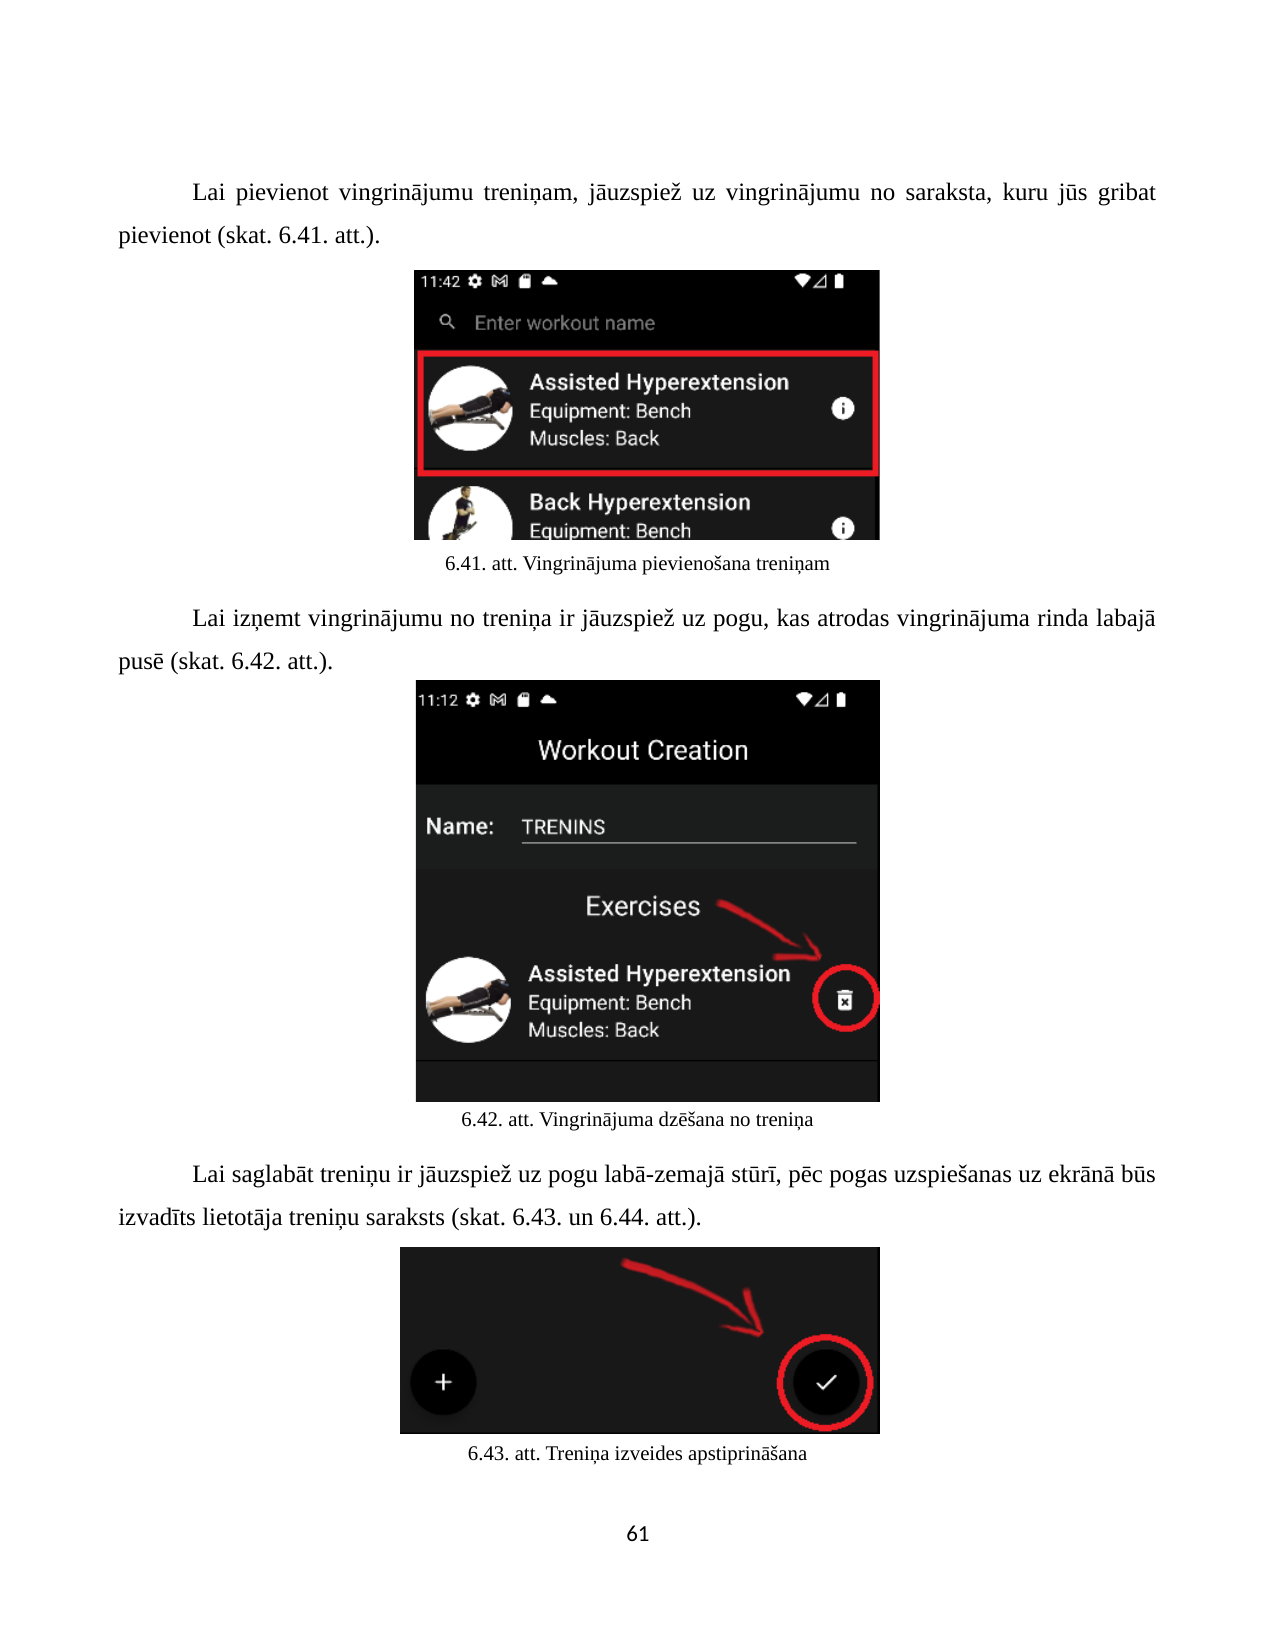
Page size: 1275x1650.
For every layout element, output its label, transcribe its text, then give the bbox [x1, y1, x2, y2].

text 6.43. att. Treniņa izveides apstiprināšana [118, 1441, 1157, 1464]
picture [415, 680, 880, 1102]
picture [400, 1247, 880, 1434]
text Lai izņemt vingrinājumu no treniņa ir jāuzspiež uz pogu, kas atrodas vingrinājuma rinda labajā pusē (skat. 6.42. att.). [118, 603, 1157, 675]
picture [414, 270, 880, 540]
text 6.41. att. Vingrinājuma pievienošana treniņam [118, 550, 1157, 574]
text Lai pievienot vingrinājumu treniņam, jāuzspiež uz vingrinājumu no saraksta, kuru jūs gribat pievienot (skat. 6.41. att.). [118, 177, 1157, 249]
text Lai saglabāt treniņu ir jāuzspiež uz pogu labā-zemajā stūrī, pēc pogas uzspiešanas uz ekrānā būs izvadīts lietotāja treniņu saraksts (skat. 6.43. un 6.44. att.). [118, 1159, 1157, 1231]
text 6.42. att. Vingrinājuma dzēšana no treniņa [118, 1107, 1157, 1131]
